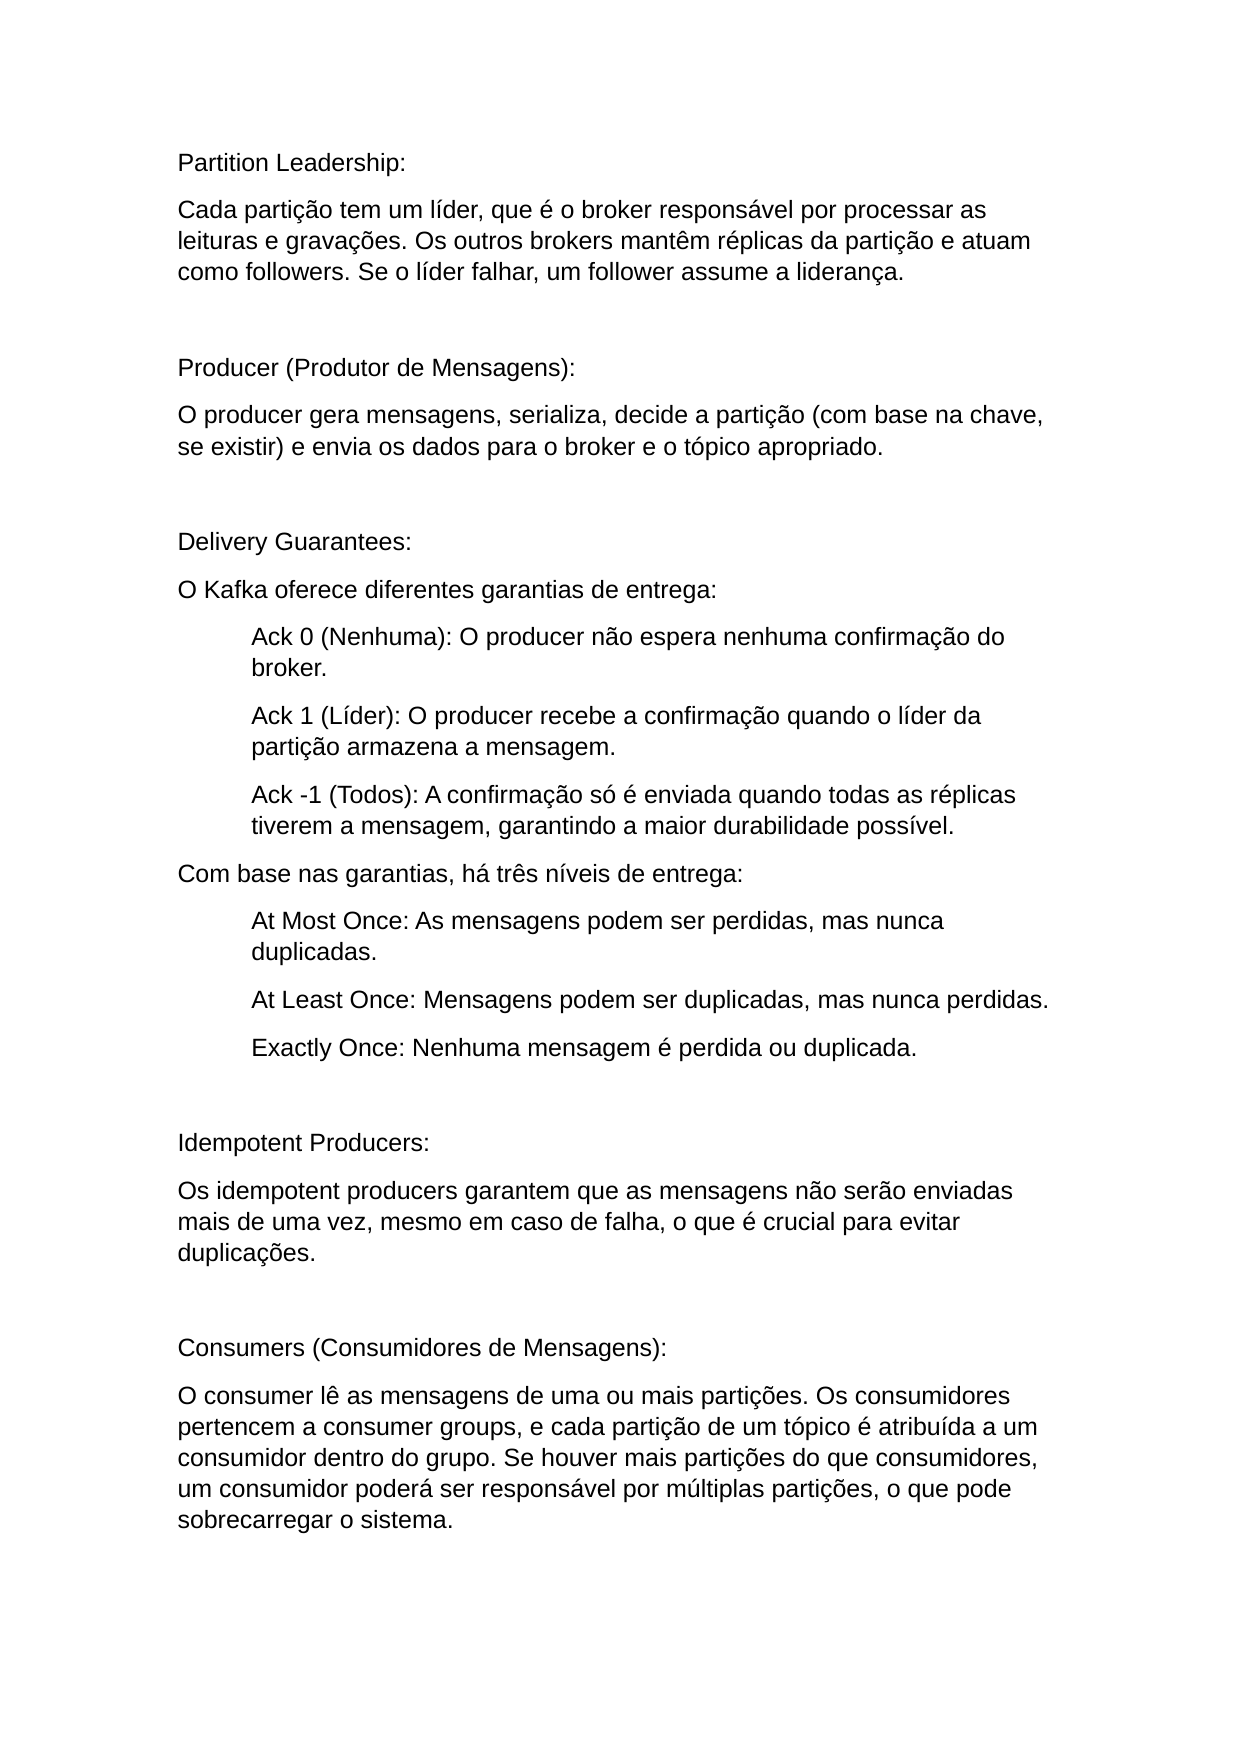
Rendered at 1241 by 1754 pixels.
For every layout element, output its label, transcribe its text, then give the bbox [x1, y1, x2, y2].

text Ack -1 (Todos): A confirmação só é enviada quando todas as réplicas tiverem a mensagem, garantindo a maior durabilidade possível. [251, 780, 1063, 840]
text O producer gera mensagens, serializa, decide a partição (com base na chave, se existir) e envia os dados para o broker e o tópico apropriado. [177, 401, 1063, 460]
text Consumers (Consumidores de Mensagens): [177, 1333, 1063, 1362]
text Os idempotent producers garantem que as mensagens não serão enviadas mais de uma vez, mesmo em caso de falha, o que é crucial para evitar duplicações. [177, 1176, 1063, 1267]
text Partition Leadership: [177, 148, 1063, 176]
text Ack 0 (Nenhuma): O producer não espera nenhuma confirmação do broker. [251, 622, 1063, 682]
text O consumer lê as mensagens de uma ou mais partições. Os consumidores pertencem a consumer groups, e cada partição de um tópico é atribuída a um consumidor dentro do grupo. Se houver mais partições do que consumidores, um consumidor poderá ser responsável por múltiplas partições, o que pode sobrecarregar o sistema. [177, 1381, 1063, 1534]
text Exactly Once: Nenhuma mensagem é perdida ou duplicada. [251, 1033, 1063, 1062]
text Idempotent Producers: [177, 1128, 1063, 1157]
text Com base nas garantias, há três níveis de entrega: [177, 859, 1063, 887]
text At Least Once: Mensagens podem ser duplicadas, mas nunca perdidas. [251, 985, 1063, 1014]
text Producer (Produtor de Mensagens): [177, 353, 1063, 382]
text Ack 1 (Líder): O producer recebe a confirmação quando o líder da partição armazena a mensagem. [251, 701, 1063, 761]
text Cada partição tem um líder, que é o broker responsável por processar as leituras e gravações. Os outros brokers mantêm réplicas da partição e atuam como followers. Se o líder falhar, um follower assume a liderança. [177, 195, 1063, 286]
text Delivery Guarantees: [177, 527, 1063, 556]
text At Most Once: As mensagens podem ser perdidas, mas nunca duplicadas. [251, 906, 1063, 966]
text O Kafka oferece diferentes garantias de entrega: [177, 575, 1063, 603]
